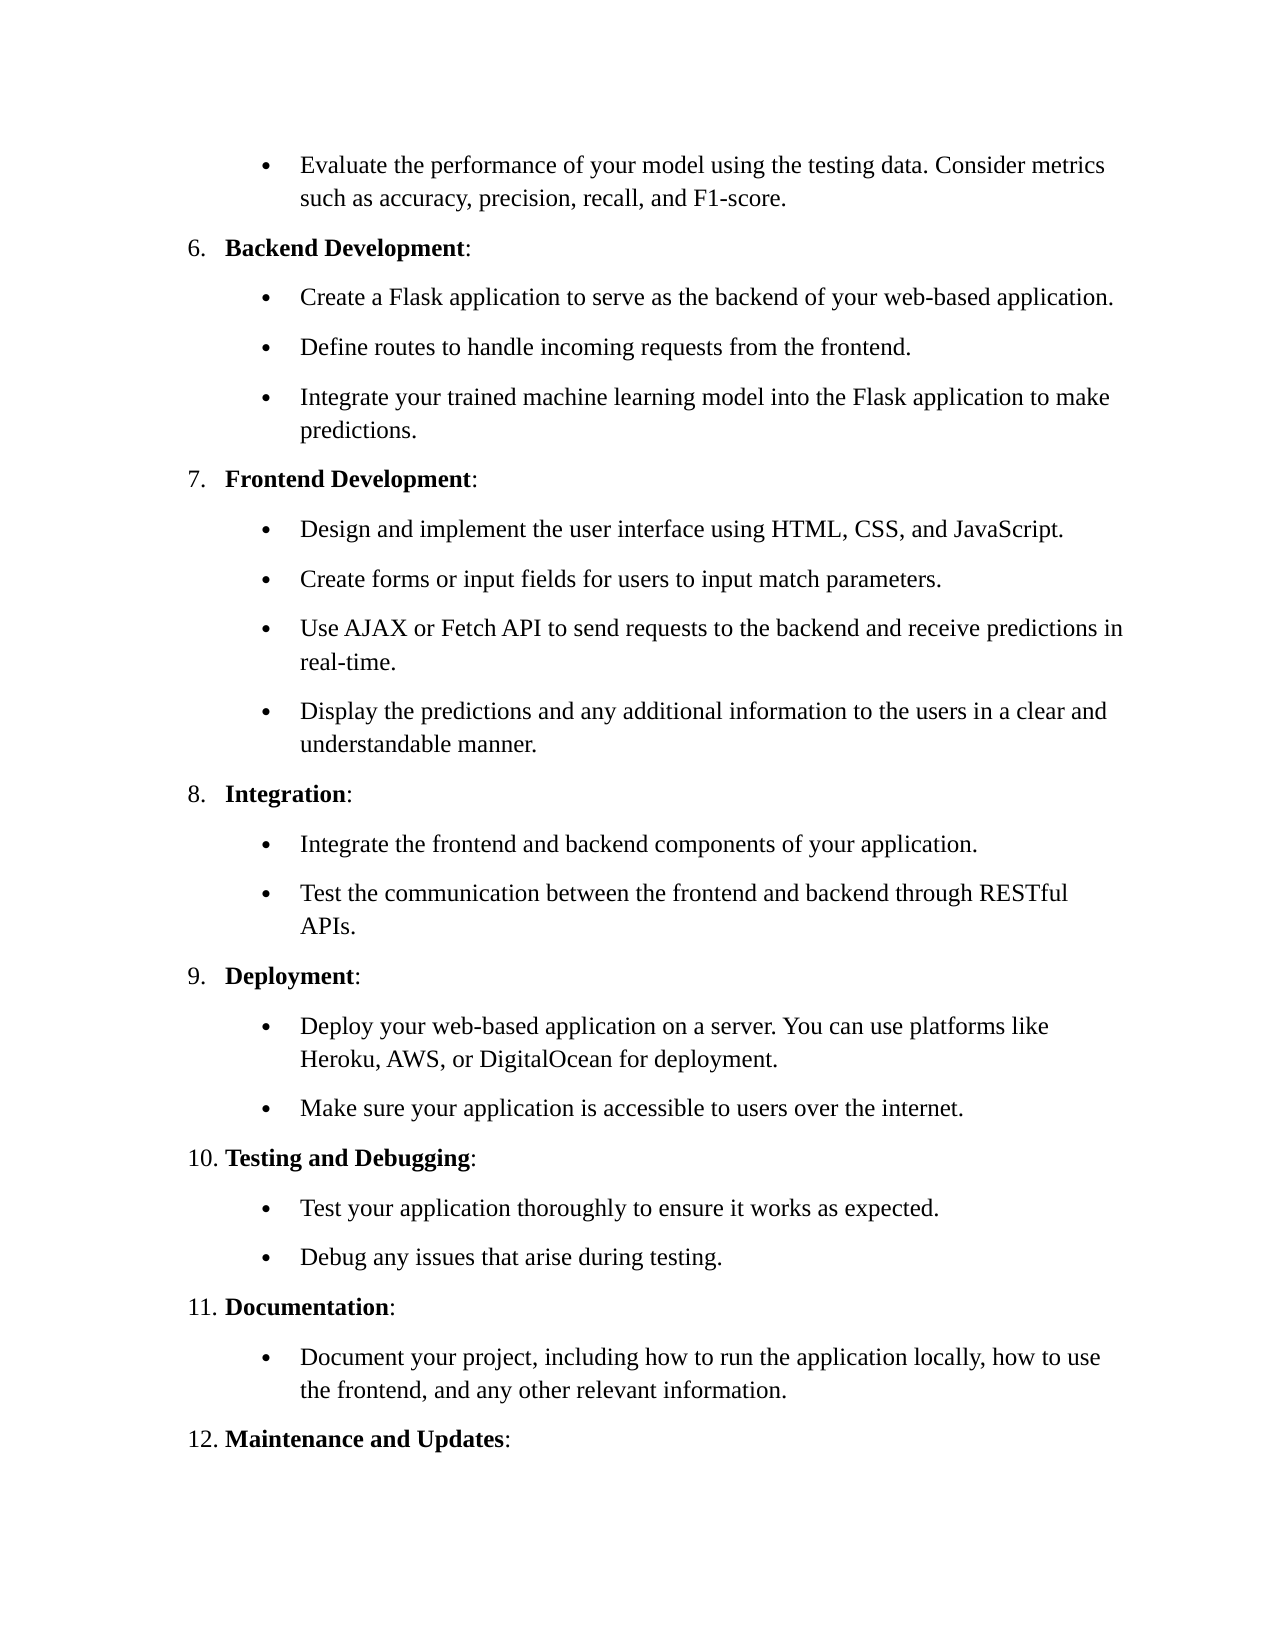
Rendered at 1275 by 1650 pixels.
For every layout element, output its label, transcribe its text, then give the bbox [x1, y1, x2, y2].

list Display the predictions and any additional information to the users in a clear and understandable manner. [262, 696, 1125, 758]
list Maintenance and Updates: [187, 1424, 1125, 1453]
list Evaluate the performance of your model using the testing data. Consider metrics such as accuracy, precision, recall, and F1-score. [262, 150, 1125, 212]
list Define routes to handle incoming requests from the frontend. [262, 332, 1125, 361]
list Make sure your application is accessible to users over the internet. [262, 1093, 1125, 1122]
list Test the communication between the frontend and backend through RESTful APIs. [262, 878, 1125, 940]
list Create forms or input fields for users to input match parameters. [262, 564, 1125, 593]
list Use AJAX or Fetch API to send requests to the backend and receive predictions in real-time. [262, 613, 1125, 675]
list Integrate your trained machine learning model into the Flask application to make predictions. [262, 382, 1125, 443]
list Deployment: [187, 961, 1125, 990]
list Integrate the frontend and backend components of your application. [262, 829, 1125, 857]
list Design and implement the user interface using HTML, CSS, and JavaScript. [262, 514, 1125, 543]
list Integration: [187, 779, 1125, 808]
list Backend Development: [187, 233, 1125, 261]
list Frontend Development: [187, 464, 1125, 493]
list Documentation: [187, 1292, 1125, 1321]
list Test your application thoroughly to ensure it works as expected. [262, 1193, 1125, 1222]
list Create a Flask application to serve as the backend of your web-based application. [262, 282, 1125, 311]
list Debug any issues that arise during testing. [262, 1242, 1125, 1271]
list Testing and Debugging: [187, 1143, 1125, 1172]
list Document your project, including how to run the application locally, how to use the frontend, and any other relevant information. [262, 1342, 1125, 1404]
list Deploy your web-based application on a server. You can use platforms like Heroku, AWS, or DigitalOcean for deployment. [262, 1011, 1125, 1072]
